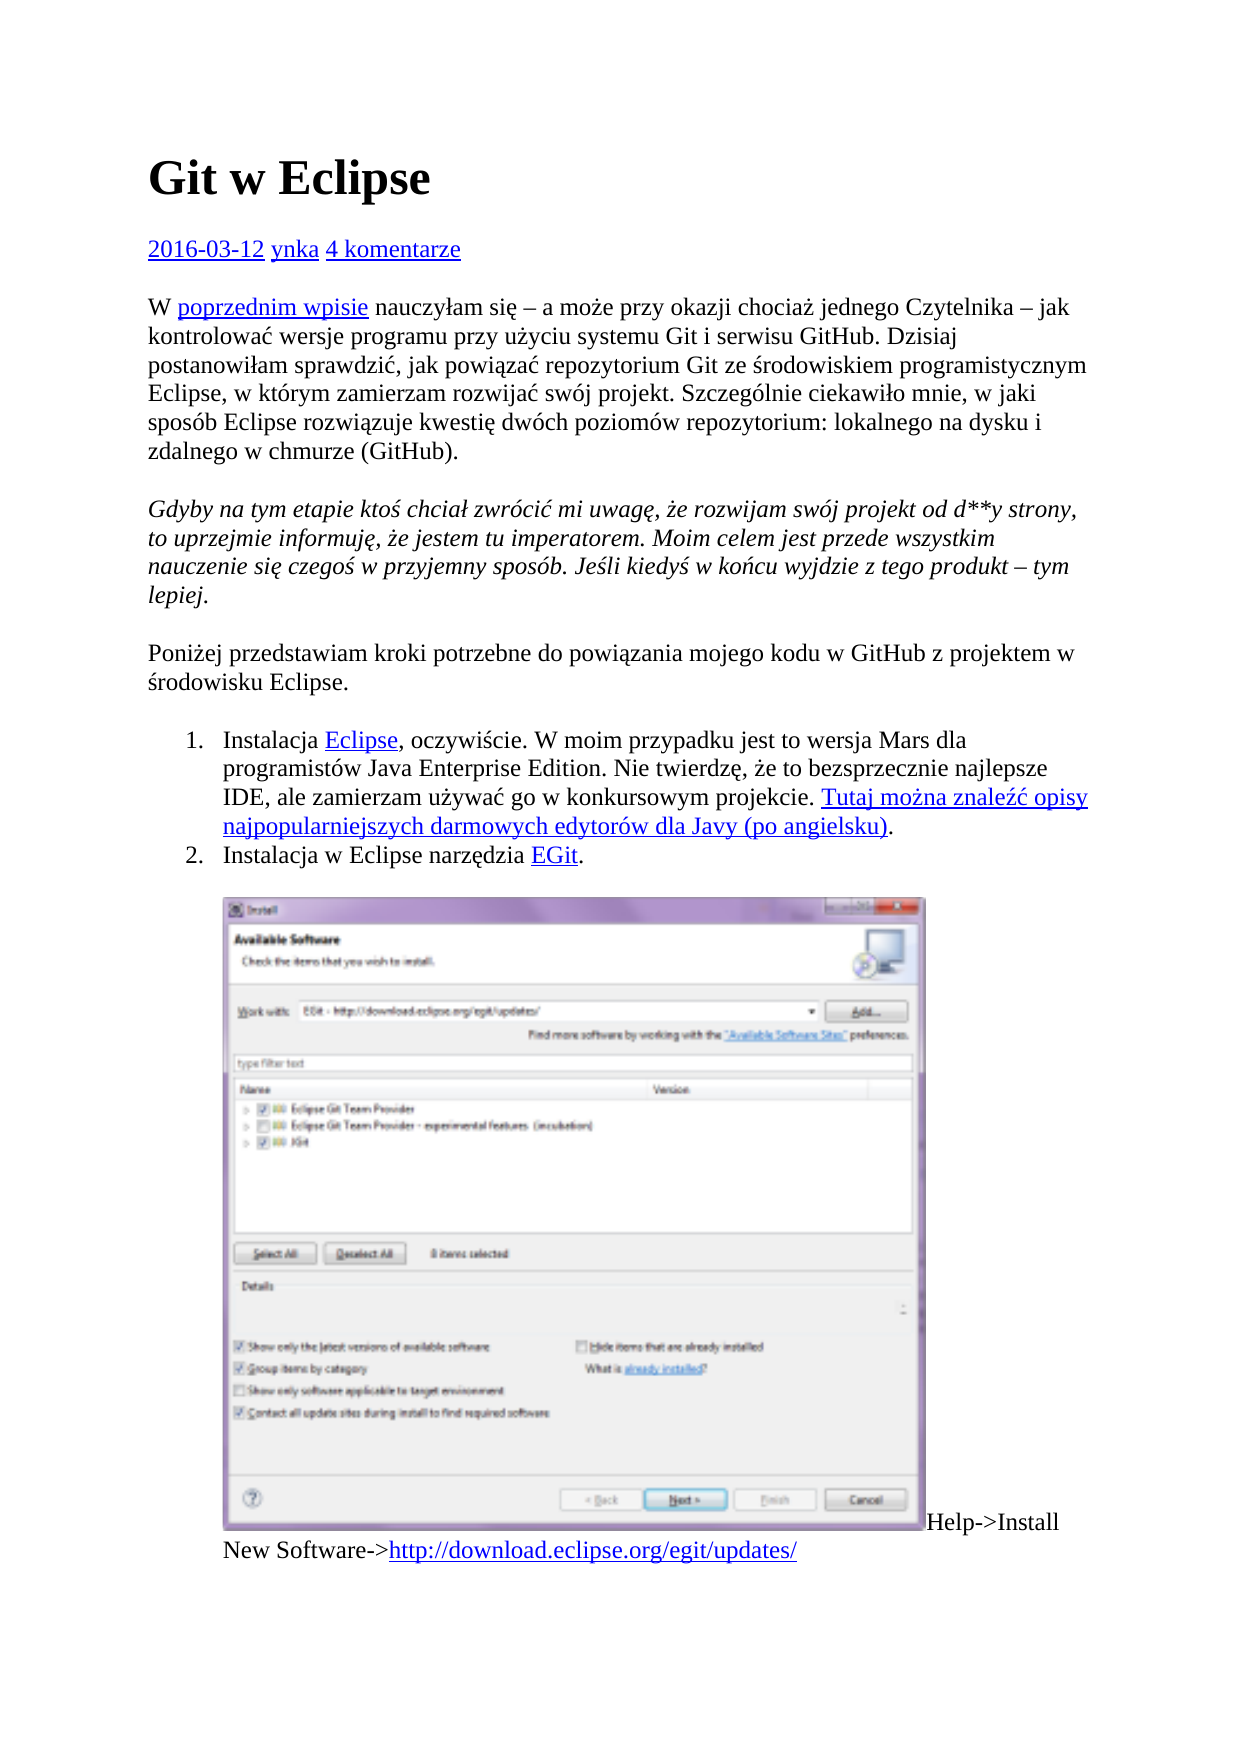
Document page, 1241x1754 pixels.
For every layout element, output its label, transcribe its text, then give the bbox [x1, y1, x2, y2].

text W poprzednim wpisie nauczyłam się – a może przy okazji chociaż jednego Czytelnika – jak kontrolować wersje programu przy użyciu systemu Git i serwisu GitHub. Dzisiaj postanowiłam sprawdzić, jak powiązać repozytorium Git ze środowiskiem programistycznym Eclipse, w którym zamierzam rozwijać swój projekt. Szczególnie ciekawiło mnie, w jaki sposób Eclipse rozwiązuje kwestię dwóch poziomów repozytorium: lokalnego na dysku i zdalnego w chmurze (GitHub). [148, 292, 1093, 465]
list Instalacja Eclipse, oczywiście. W moim przypadku jest to wersja Mars dla programistów Java Enterprise Edition. Nie twierdzę, że to bezsprzecznie najlepsze IDE, ale zamierzam używać go w konkursowym projekcie. Tutaj można znaleźć opisy najpopularniejszych darmowych edytorów dla Javy (po angielsku). [185, 725, 1093, 840]
text 2016-03-12 ynka 4 komentarze [148, 234, 1093, 263]
text Poniżej przedstawiam kroki potrzebne do powiązania mojego kodu w GitHub z projektem w środowisku Eclipse. [148, 638, 1093, 696]
list Instalacja w Eclipse narzędzia EGit. [185, 840, 1093, 868]
text Git w Eclipse [148, 148, 1093, 205]
picture [222, 897, 926, 1531]
text Gdyby na tym etapie ktoś chciał zwrócić mi uwagę, że rozwijam swój projekt od d**y strony, to uprzejmie informuję, że jestem tu imperatorem. Moim celem jest przede wszystkim nauczenie się czegoś w przyjemny sposób. Jeśli kiedyś w końcu wyjdzie z tego produkt – tym lepiej. [148, 494, 1093, 609]
